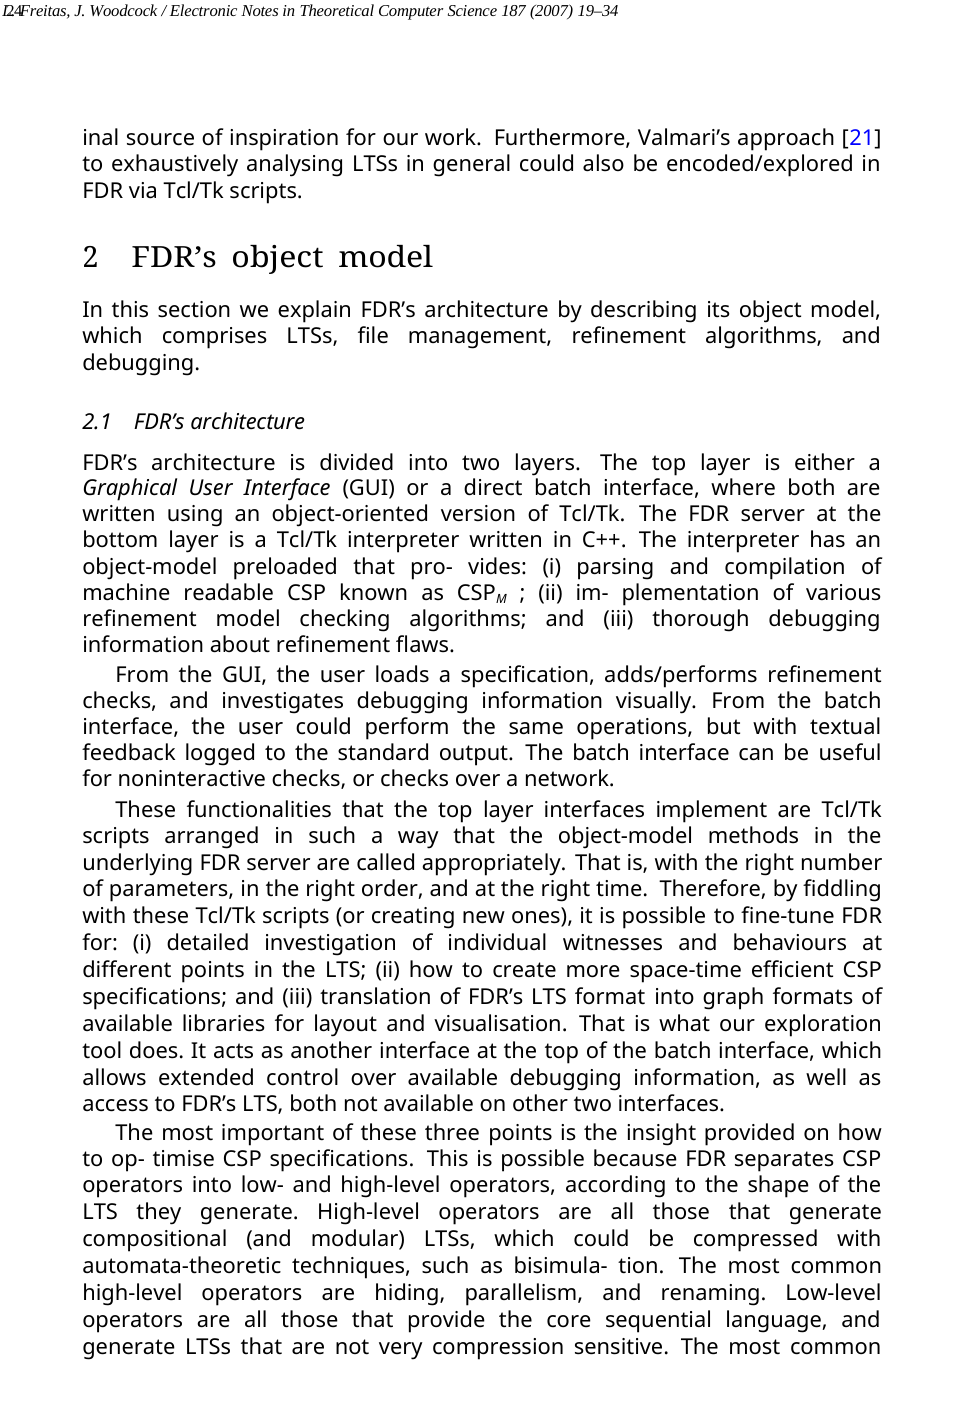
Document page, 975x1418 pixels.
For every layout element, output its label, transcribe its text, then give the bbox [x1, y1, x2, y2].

subtitle FDR’s object model [82, 236, 904, 276]
text These functionalities that the top layer interfaces implement are Tcl/Tk scripts arranged in such a way that the object-model methods in the underlying FDR server are called appropriately. That is, with the right number of parameters, in the right order, and at the right time. Therefore, by fiddling with these Tcl/Tk scripts (or creating new ones), it is possible to fine-tune FDR for: (i) detailed investigation of individual witnesses and behaviours at different points in the LTS; (ii) how to create more space-time efficient CSP specifications; and (iii) translation of FDR’s LTS format into graph formats of available libraries for layout and visualisation. That is what our exploration tool does. It acts as another interface at the top of the batch interface, which allows extended control over available debugging information, as well as access to FDR’s LTS, both not available on other two interfaces. [82, 796, 882, 1118]
text In this section we explain FDR’s architecture by describing its object model, which comprises LTSs, file management, refinement algorithms, and debugging. [82, 296, 881, 377]
text From the GUI, the user loads a specification, adds/performs refinement checks, and investigates debugging information visually. From the batch interface, the user could perform the same operations, but with textual feedback logged to the standard output. The batch interface can be useful for noninteractive checks, or checks over a network. [82, 662, 882, 793]
text inal source of inspiration for our work. Furthermore, Valmari’s approach [21] to exhaustively analysing LTSs in general could also be encoded/explored in FDR via Tcl/Tk scripts. [82, 124, 881, 204]
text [82, 1119, 882, 1360]
text FDR’s architecture is divided into two layers. The top layer is either a Graphical User Interface (GUI) or a direct batch interface, where both are written using an object-oriented version of Tcl/Tk. The FDR server at the bottom layer is a Tcl/Tk interpreter written in C++. The interpreter has an object-model preloaded that pro- vides: (i) parsing and compilation of machine readable CSP known as CSPM ; (ii) im- plementation of various refinement model checking algorithms; and (iii) thorough debugging information about refinement flaws. [82, 449, 881, 659]
list FDR’s architecture [82, 406, 904, 435]
